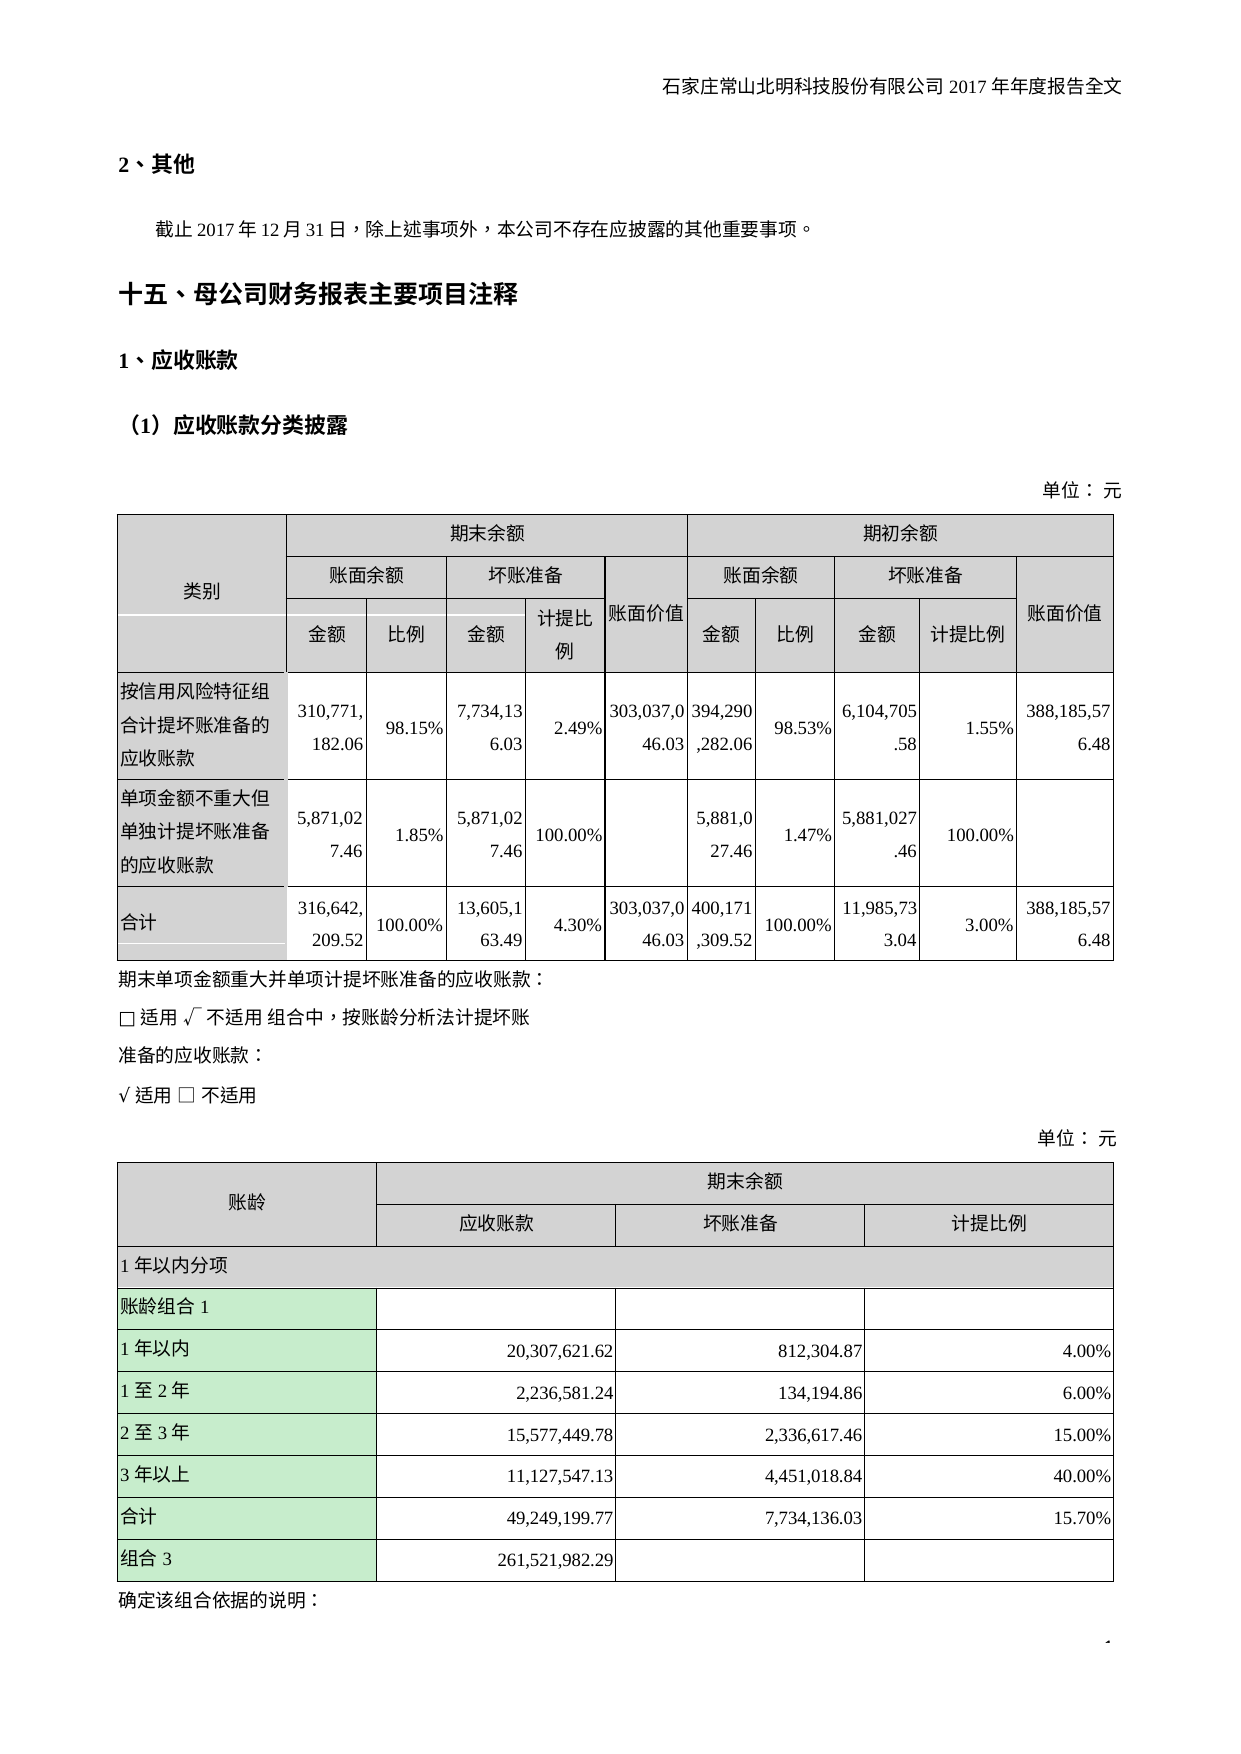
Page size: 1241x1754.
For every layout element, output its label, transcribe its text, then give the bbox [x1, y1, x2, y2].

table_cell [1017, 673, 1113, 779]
text 截止2017年12月31日，除上述事项外，本公司不存在应披露的其他重要事项。 [156, 217, 1123, 242]
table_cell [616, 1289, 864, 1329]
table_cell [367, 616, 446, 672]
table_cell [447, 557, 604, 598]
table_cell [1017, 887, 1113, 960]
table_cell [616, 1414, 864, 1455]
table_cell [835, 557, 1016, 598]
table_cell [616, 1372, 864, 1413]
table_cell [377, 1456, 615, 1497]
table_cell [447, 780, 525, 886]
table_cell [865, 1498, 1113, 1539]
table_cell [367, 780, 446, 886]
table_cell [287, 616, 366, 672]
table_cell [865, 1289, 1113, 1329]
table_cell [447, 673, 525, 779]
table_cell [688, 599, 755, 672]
subtitle 十五、母公司财务报表主要项目注释 [118, 276, 1123, 310]
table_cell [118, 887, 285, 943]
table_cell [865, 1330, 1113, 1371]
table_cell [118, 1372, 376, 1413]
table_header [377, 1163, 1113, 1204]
text 单位： 元 [1037, 1125, 1138, 1151]
text 单位： 元 [102, 477, 1122, 503]
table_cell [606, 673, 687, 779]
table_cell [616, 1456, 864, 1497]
subtitle 1、应收账款 [118, 345, 1123, 375]
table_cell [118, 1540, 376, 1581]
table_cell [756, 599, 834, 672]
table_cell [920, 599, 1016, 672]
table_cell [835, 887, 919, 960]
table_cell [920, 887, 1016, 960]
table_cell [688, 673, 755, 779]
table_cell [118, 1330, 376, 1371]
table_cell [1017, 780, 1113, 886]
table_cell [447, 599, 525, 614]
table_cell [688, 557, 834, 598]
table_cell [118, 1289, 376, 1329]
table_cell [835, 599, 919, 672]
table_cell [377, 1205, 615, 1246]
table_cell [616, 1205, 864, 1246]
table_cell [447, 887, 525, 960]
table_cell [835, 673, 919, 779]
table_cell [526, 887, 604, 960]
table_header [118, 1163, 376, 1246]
subtitle 2、其他 [118, 149, 1123, 179]
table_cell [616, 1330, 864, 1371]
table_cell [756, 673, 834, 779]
text 期末单项金额重大并单项计提坏账准备的应收账款： [118, 967, 551, 992]
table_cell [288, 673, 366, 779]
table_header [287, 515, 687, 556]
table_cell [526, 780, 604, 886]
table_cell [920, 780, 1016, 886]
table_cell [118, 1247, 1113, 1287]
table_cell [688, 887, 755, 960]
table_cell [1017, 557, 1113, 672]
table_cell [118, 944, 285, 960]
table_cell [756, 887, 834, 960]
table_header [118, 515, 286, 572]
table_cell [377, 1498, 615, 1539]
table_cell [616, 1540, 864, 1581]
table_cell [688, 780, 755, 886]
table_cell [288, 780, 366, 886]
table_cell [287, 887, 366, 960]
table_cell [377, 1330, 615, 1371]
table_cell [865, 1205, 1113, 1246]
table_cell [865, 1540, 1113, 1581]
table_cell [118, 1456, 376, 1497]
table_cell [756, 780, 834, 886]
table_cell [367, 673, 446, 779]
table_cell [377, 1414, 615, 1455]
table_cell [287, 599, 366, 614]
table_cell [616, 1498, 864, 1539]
text √ 适用 □ 不适用 [118, 1083, 551, 1108]
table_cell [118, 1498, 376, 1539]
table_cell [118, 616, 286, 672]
text □ 适用 √ 不适用 组合中，按账龄分析法计提坏账准备的应收账款： [118, 1004, 532, 1068]
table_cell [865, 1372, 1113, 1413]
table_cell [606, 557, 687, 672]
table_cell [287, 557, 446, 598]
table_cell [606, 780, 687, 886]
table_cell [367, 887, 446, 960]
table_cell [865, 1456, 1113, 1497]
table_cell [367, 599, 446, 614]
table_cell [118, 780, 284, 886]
subtitle （1）应收账款分类披露 [118, 410, 1123, 440]
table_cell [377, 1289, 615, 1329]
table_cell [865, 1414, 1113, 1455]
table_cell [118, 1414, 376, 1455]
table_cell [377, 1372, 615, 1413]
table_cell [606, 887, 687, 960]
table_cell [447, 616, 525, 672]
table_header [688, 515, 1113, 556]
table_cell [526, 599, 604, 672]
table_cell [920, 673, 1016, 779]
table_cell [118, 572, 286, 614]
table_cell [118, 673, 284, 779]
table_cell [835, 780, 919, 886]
text 确定该组合依据的说明： [118, 1587, 1123, 1612]
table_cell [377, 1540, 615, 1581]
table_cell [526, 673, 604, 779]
